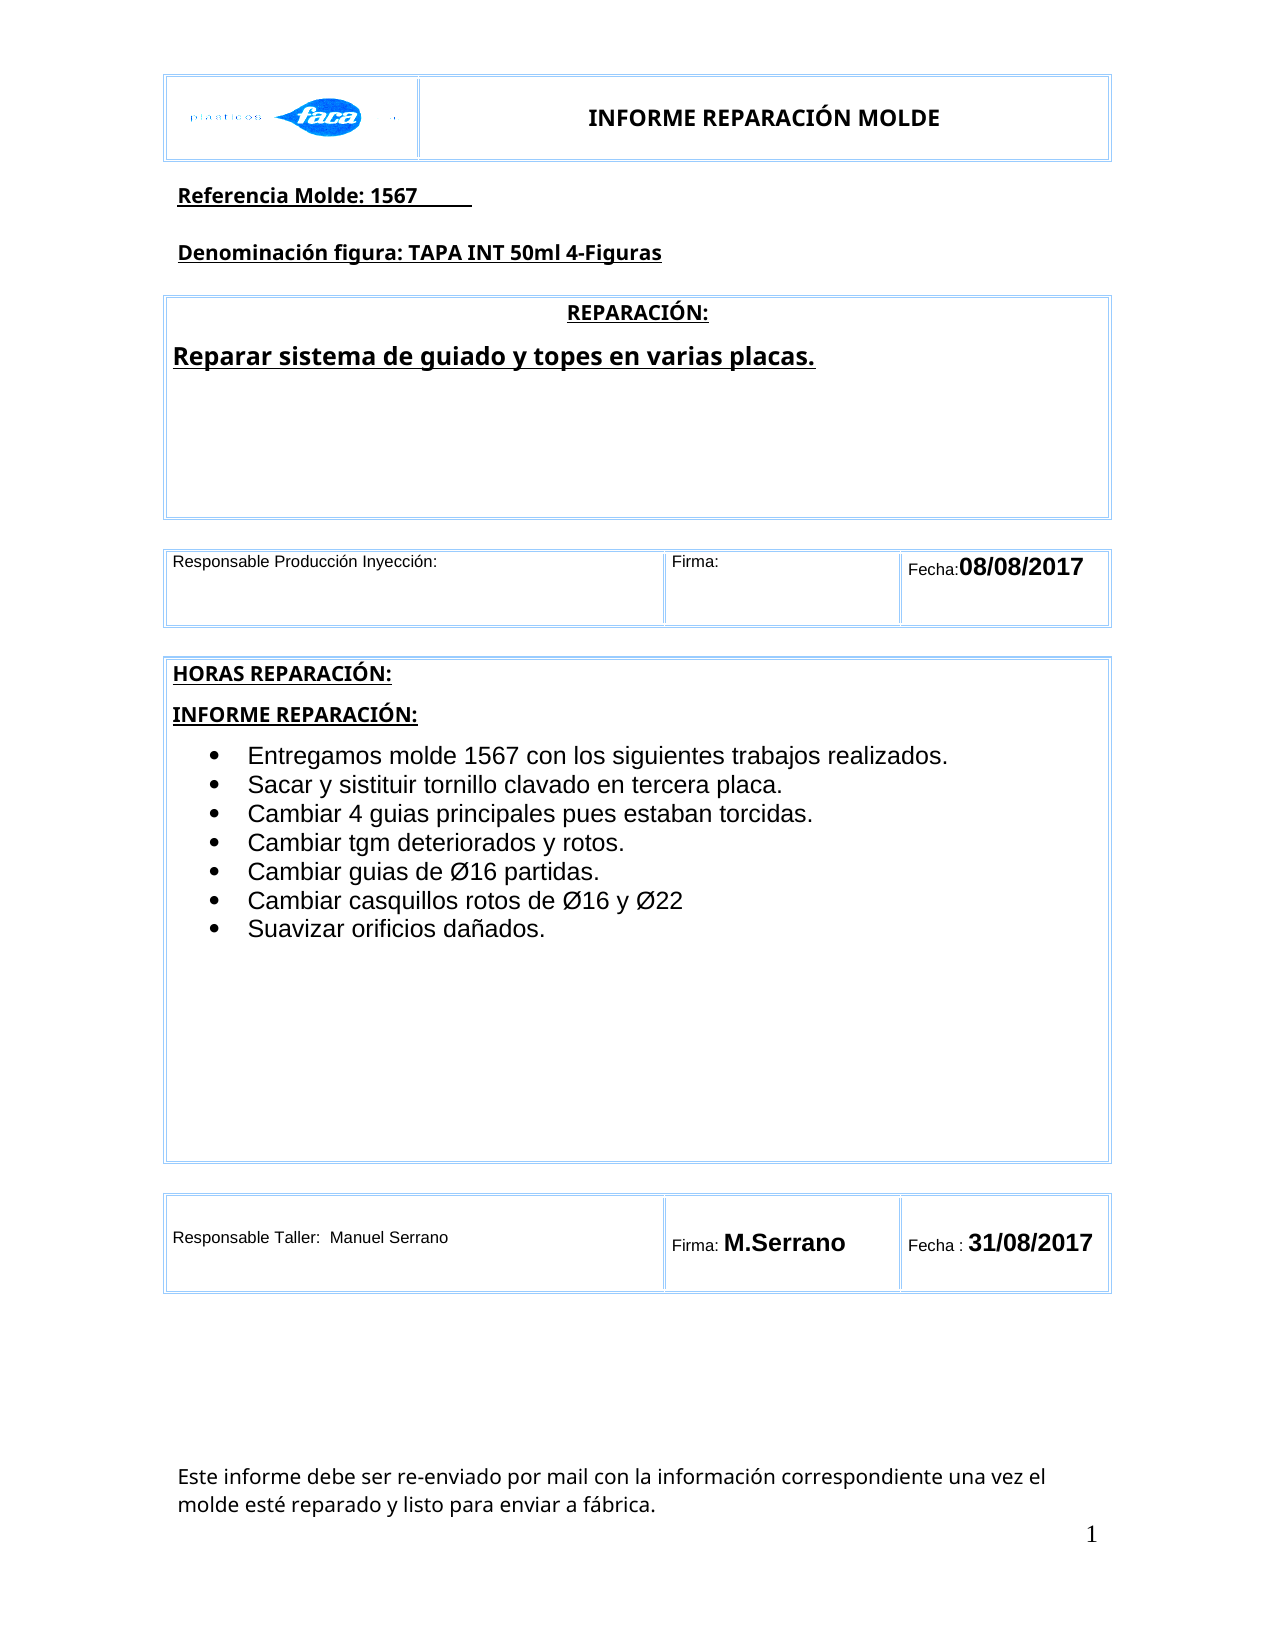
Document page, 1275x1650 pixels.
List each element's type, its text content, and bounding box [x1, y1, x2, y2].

table_header Responsable Taller: Manuel Serrano [167, 1196, 664, 1291]
table_header Fecha : 31/08/2017 [901, 1196, 1108, 1291]
table_header Firma: [664, 550, 901, 625]
table_header REPARACIÓN: Reparar sistema de guiado y topes en varias placas. [167, 298, 1108, 517]
table_header Firma: M.Serrano [664, 1194, 901, 1291]
table_header Responsable Producción Inyección: [167, 552, 664, 625]
text Referencia Molde: 1567 [177, 181, 1077, 209]
table_header HORAS REPARACIÓN: INFORME REPARACIÓN: Entregamos molde 1567 con los siguientes trabajos realizados. Sacar y sistituir tornillo clavado en tercera placa. Cambiar 4 guias principales pues estaban torcidas. Cambiar tgm deteriorados y rotos. Cambiar guias de Ø16 partidas. Cambiar casquillos rotos de Ø16 y Ø22 Suavizar orificios dañados. [167, 660, 1108, 1161]
text Denominación figura: TAPA INT 50ml 4-Figuras [177, 238, 1077, 266]
table_header Fecha:08/08/2017 [901, 552, 1108, 625]
